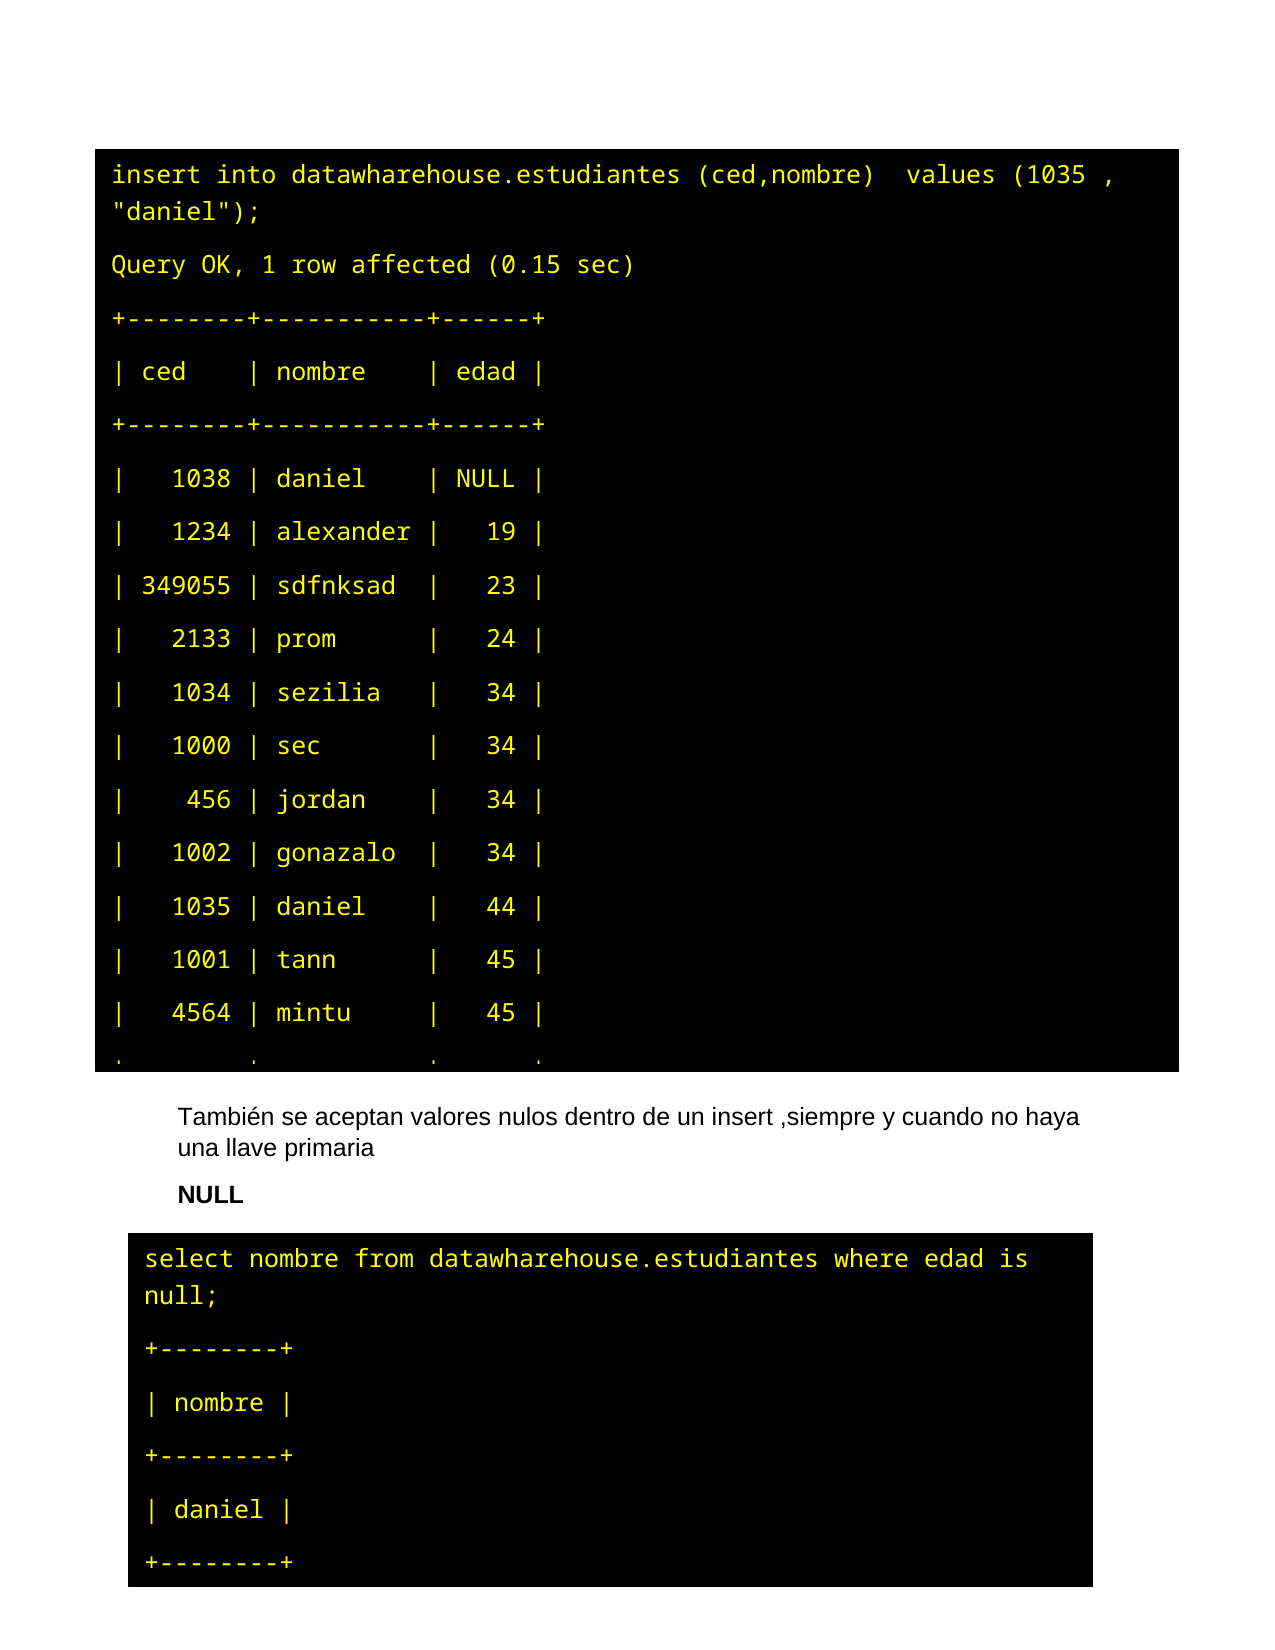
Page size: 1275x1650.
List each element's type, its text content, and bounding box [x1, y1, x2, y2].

text NULL [177, 1181, 1098, 1209]
text También se aceptan valores nulos dentro de un insert ,siempre y cuando no haya una llave primaria [177, 1102, 1098, 1162]
